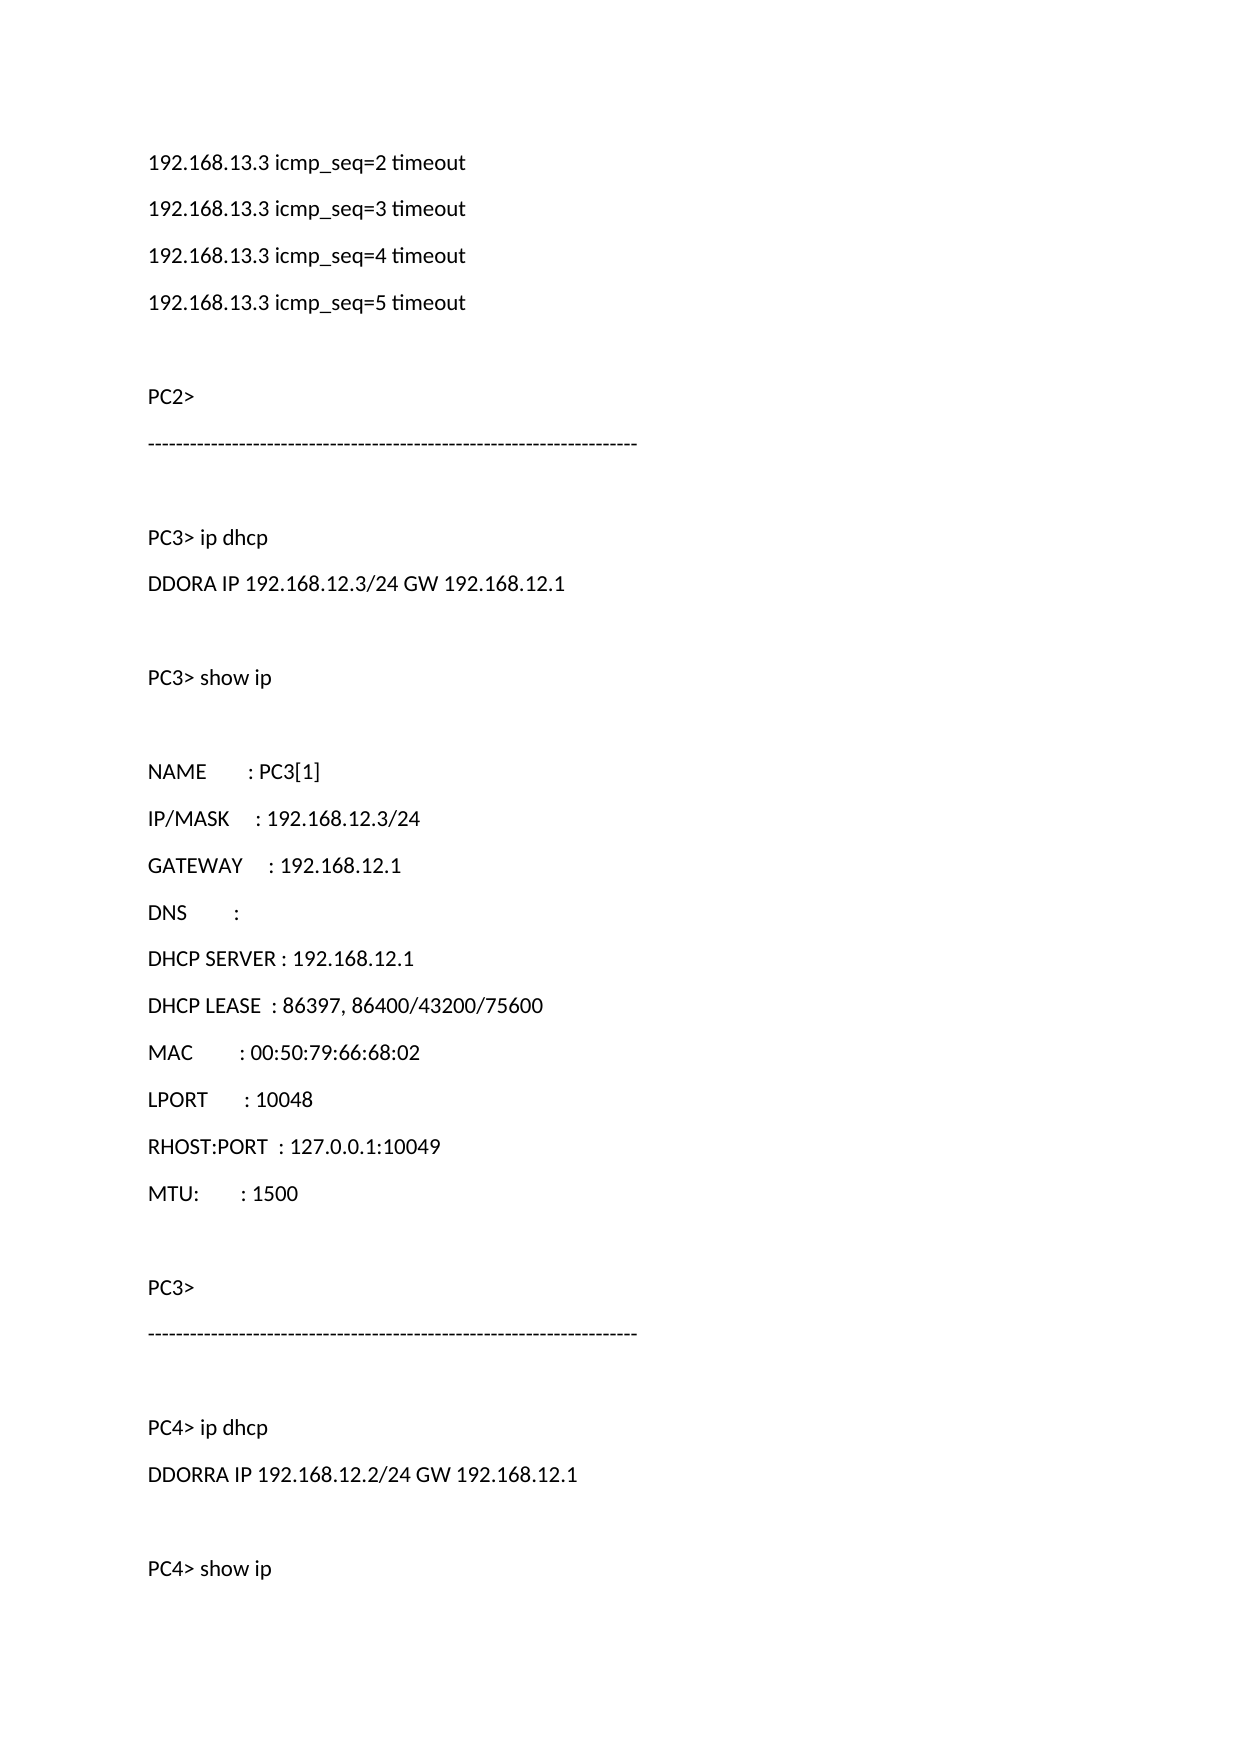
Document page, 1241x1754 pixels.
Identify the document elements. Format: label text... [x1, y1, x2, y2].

text DDORRA IP 192.168.12.2/24 GW 192.168.12.1 [148, 1460, 1093, 1488]
text 192.168.13.3 icmp_seq=2 timeout [148, 148, 1093, 176]
text MTU: : 1500 [148, 1179, 1093, 1207]
text RHOST:PORT : 127.0.0.1:10049 [148, 1132, 1093, 1160]
text PC2> [148, 382, 1093, 410]
text GATEWAY : 192.168.12.1 [148, 851, 1093, 879]
text IP/MASK : 192.168.12.3/24 [148, 804, 1093, 832]
text 192.168.13.3 icmp_seq=5 timeout [148, 288, 1093, 316]
text 192.168.13.3 icmp_seq=4 timeout [148, 241, 1093, 269]
text PC3> ip dhcp [148, 523, 1093, 551]
text 192.168.13.3 icmp_seq=3 timeout [148, 194, 1093, 222]
text ---------------------------------------------------------------------- [148, 1319, 1093, 1347]
text NAME : PC3[1] [148, 757, 1093, 785]
text PC4> ip dhcp [148, 1413, 1093, 1441]
text PC3> [148, 1273, 1093, 1301]
text DNS : [148, 898, 1093, 926]
text ---------------------------------------------------------------------- [148, 429, 1093, 457]
text MAC : 00:50:79:66:68:02 [148, 1038, 1093, 1066]
text DHCP SERVER : 192.168.12.1 [148, 944, 1093, 972]
text DHCP LEASE : 86397, 86400/43200/75600 [148, 991, 1093, 1019]
text PC3> show ip [148, 663, 1093, 691]
text PC4> show ip [148, 1554, 1093, 1582]
text DDORA IP 192.168.12.3/24 GW 192.168.12.1 [148, 569, 1093, 597]
text LPORT : 10048 [148, 1085, 1093, 1113]
